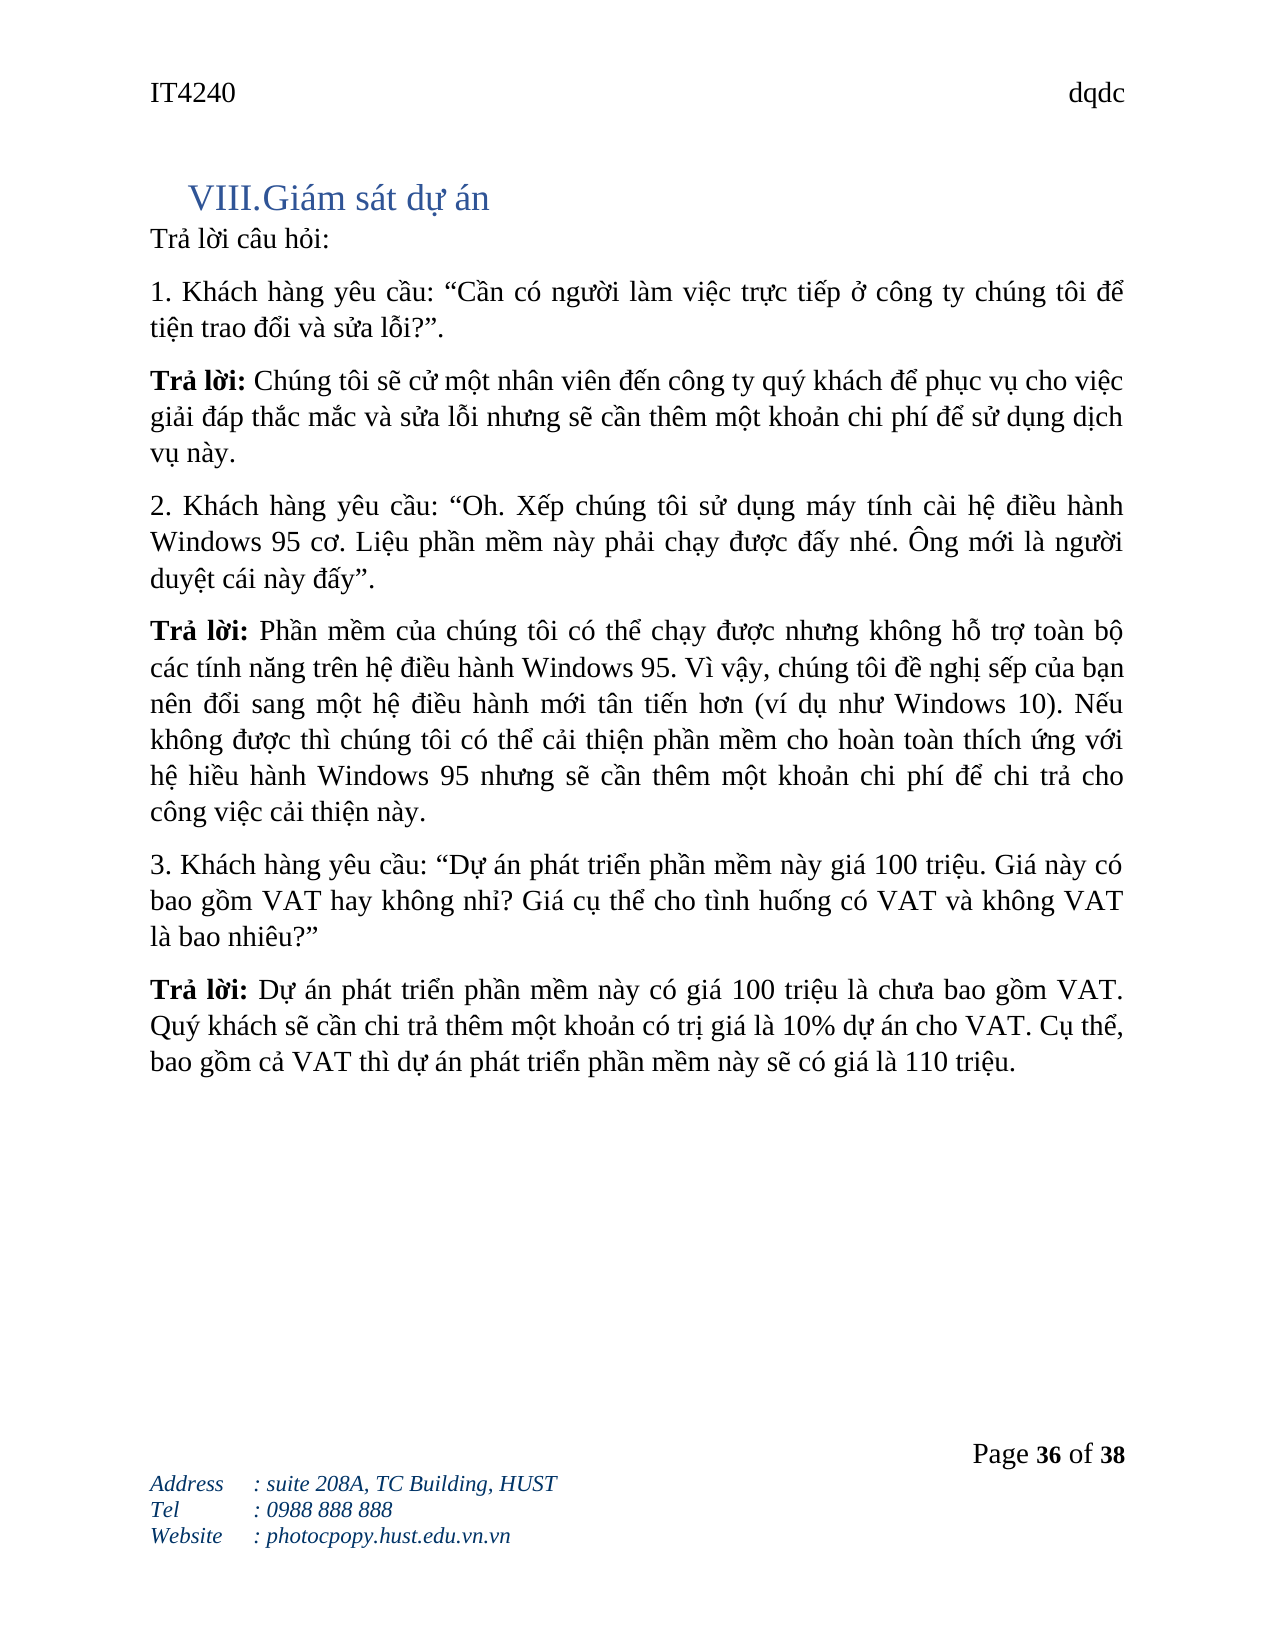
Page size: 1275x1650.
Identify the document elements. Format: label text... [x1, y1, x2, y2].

subtitle Giám sát dự án [187, 175, 1125, 218]
text 2. Khách hàng yêu cầu: “Oh. Xếp chúng tôi sử dụng máy tính cài hệ điều hành Windows 95 cơ. Liệu phần mềm này phải chạy được đấy nhé. Ông mới là người duyệt cái này đấy”. [150, 488, 1125, 594]
text 3. Khách hàng yêu cầu: “Dự án phát triển phần mềm này giá 100 triệu. Giá này có bao gồm VAT hay không nhỉ? Giá cụ thể cho tình huống có VAT và không VAT là bao nhiêu?” [150, 847, 1125, 953]
text Trả lời câu hỏi: [150, 222, 1125, 255]
text Trả lời: Chúng tôi sẽ cử một nhân viên đến công ty quý khách để phục vụ cho việc giải đáp thắc mắc và sửa lỗi nhưng sẽ cần thêm một khoản chi phí để sử dụng dịch vụ này. [150, 363, 1125, 469]
text Trả lời: Dự án phát triển phần mềm này có giá 100 triệu là chưa bao gồm VAT. Quý khách sẽ cần chi trả thêm một khoản có trị giá là 10% dự án cho VAT. Cụ thể, bao gồm cả VAT thì dự án phát triển phần mềm này sẽ có giá là 110 triệu. [150, 972, 1125, 1078]
text Trả lời: Phần mềm của chúng tôi có thể chạy được nhưng không hỗ trợ toàn bộ các tính năng trên hệ điều hành Windows 95. Vì vậy, chúng tôi đề nghị sếp của bạn nên đổi sang một hệ điều hành mới tân tiến hơn (ví dụ như Windows 10). Nếu không được thì chúng tôi có thể cải thiện phần mềm cho hoàn toàn thích ứng với hệ hiều hành Windows 95 nhưng sẽ cần thêm một khoản chi phí để chi trả cho công việc cải thiện này. [150, 613, 1125, 828]
text 1. Khách hàng yêu cầu: “Cần có người làm việc trực tiếp ở công ty chúng tôi để tiện trao đổi và sửa lỗi?”. [150, 274, 1125, 344]
